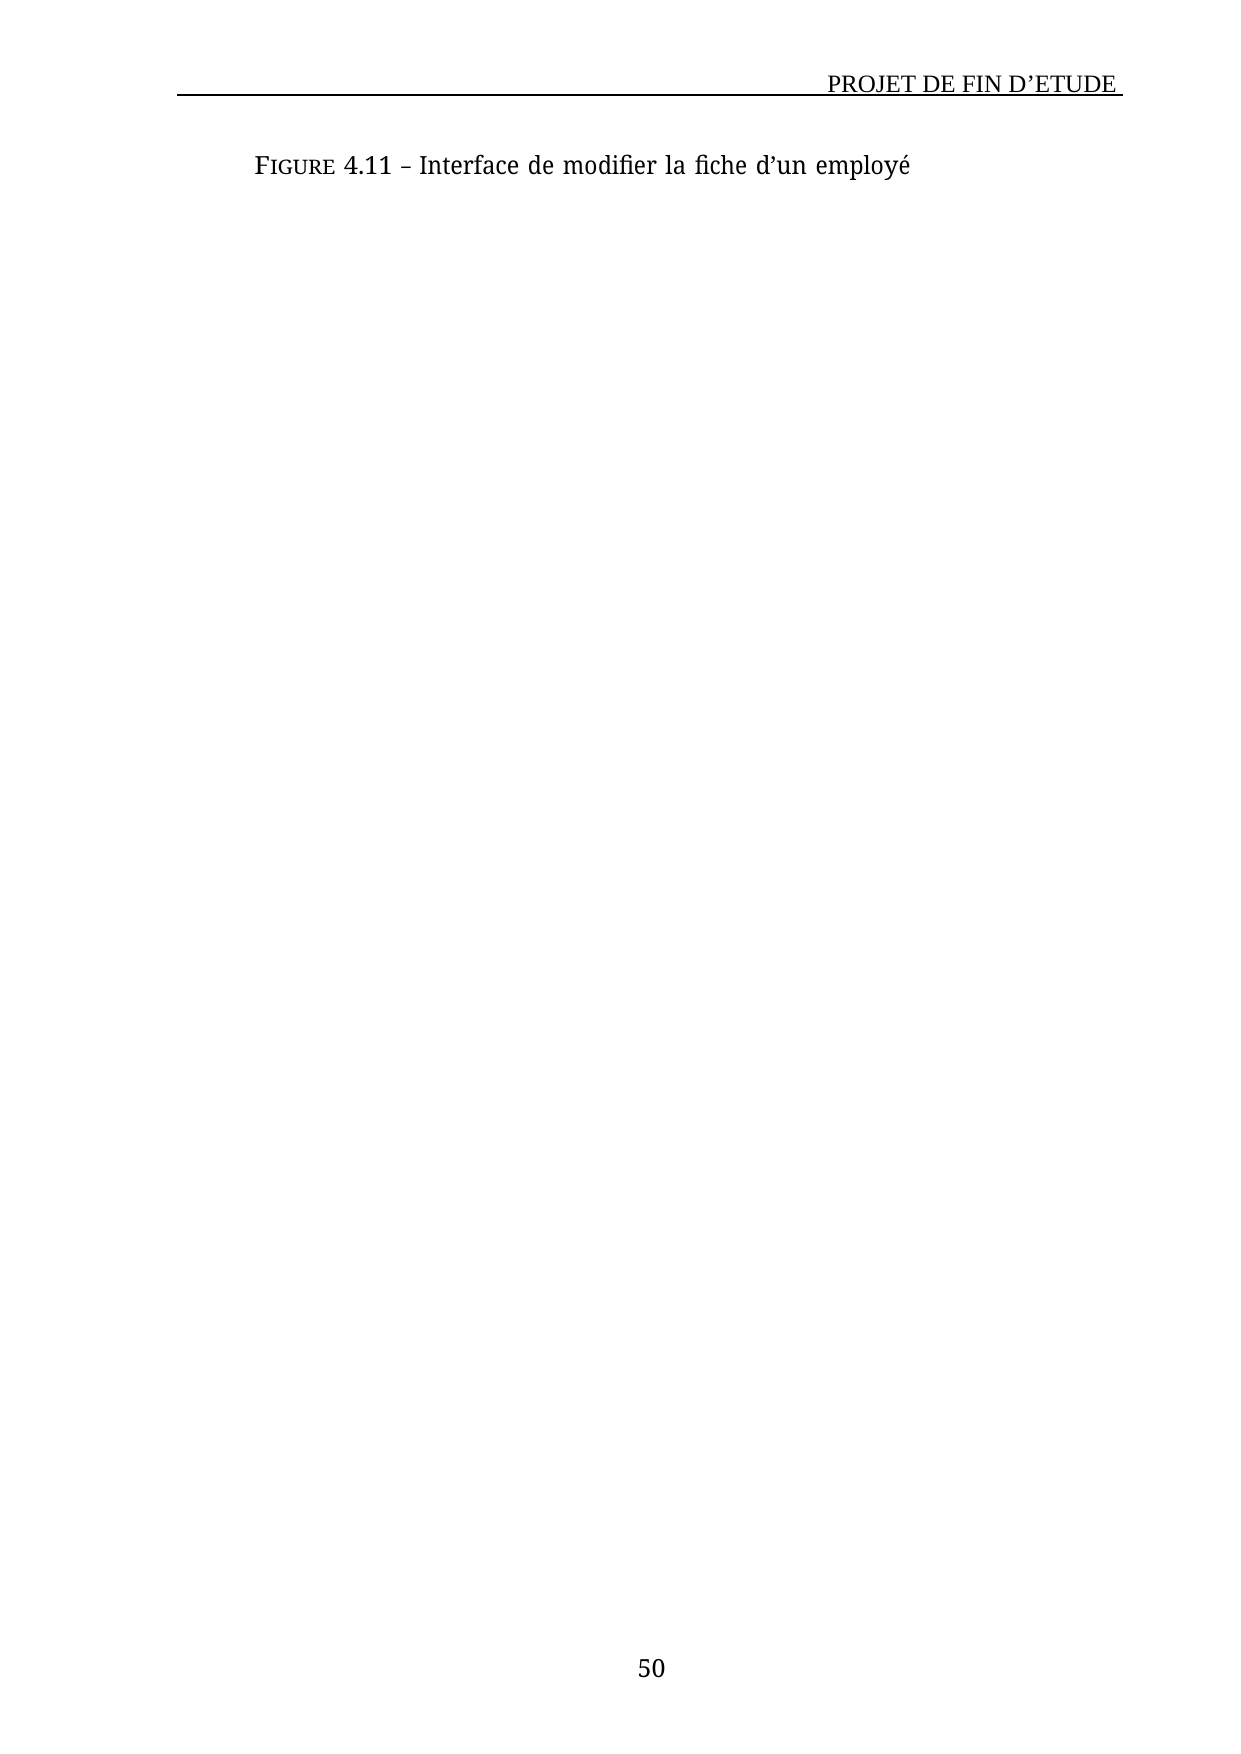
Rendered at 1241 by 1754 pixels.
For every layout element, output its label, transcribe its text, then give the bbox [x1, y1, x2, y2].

text Figure 4.11 – Interface de modifier la fiche d’un employé [185, 148, 979, 182]
